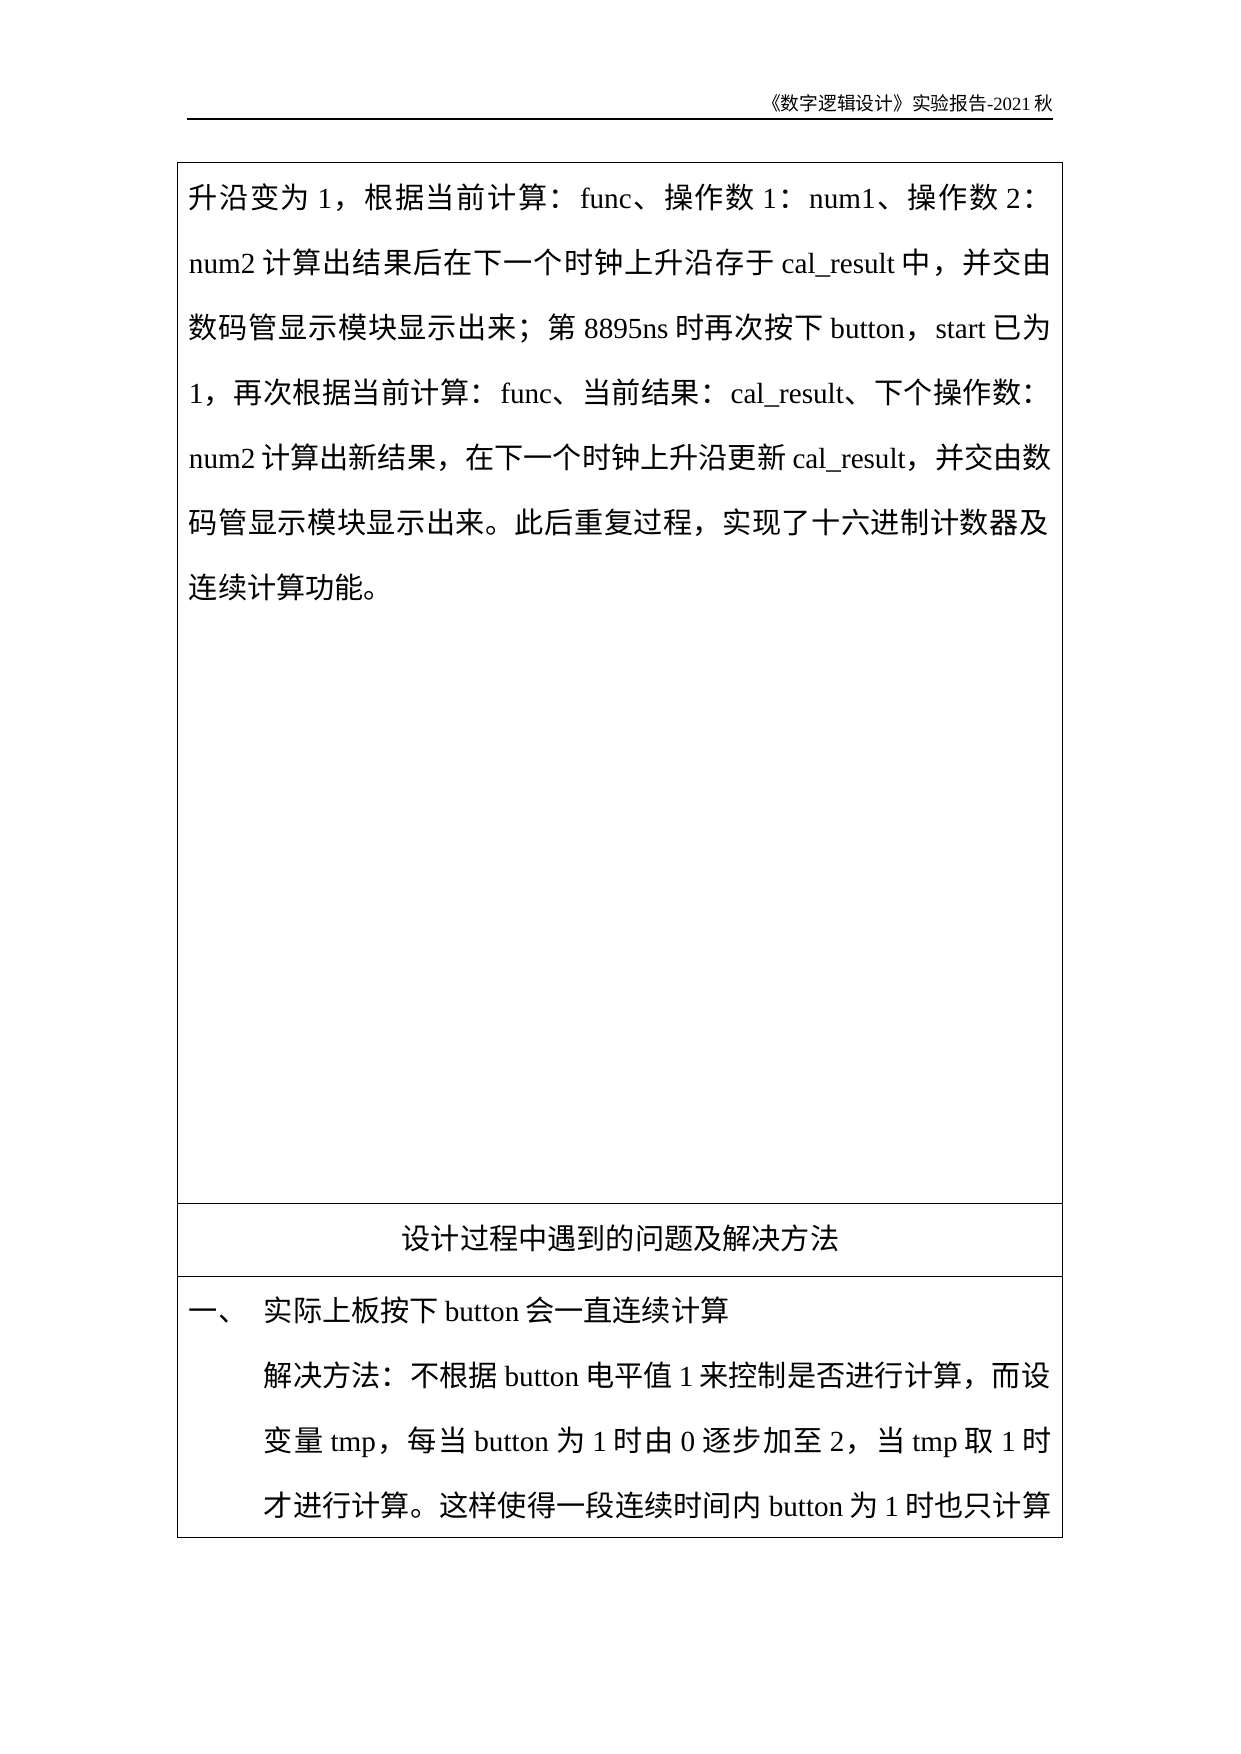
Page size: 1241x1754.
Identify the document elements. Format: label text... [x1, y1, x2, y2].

table_cell 设计过程中遇到的问题及解决方法 [178, 1204, 1062, 1276]
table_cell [178, 1277, 1062, 1537]
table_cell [178, 163, 1062, 1203]
